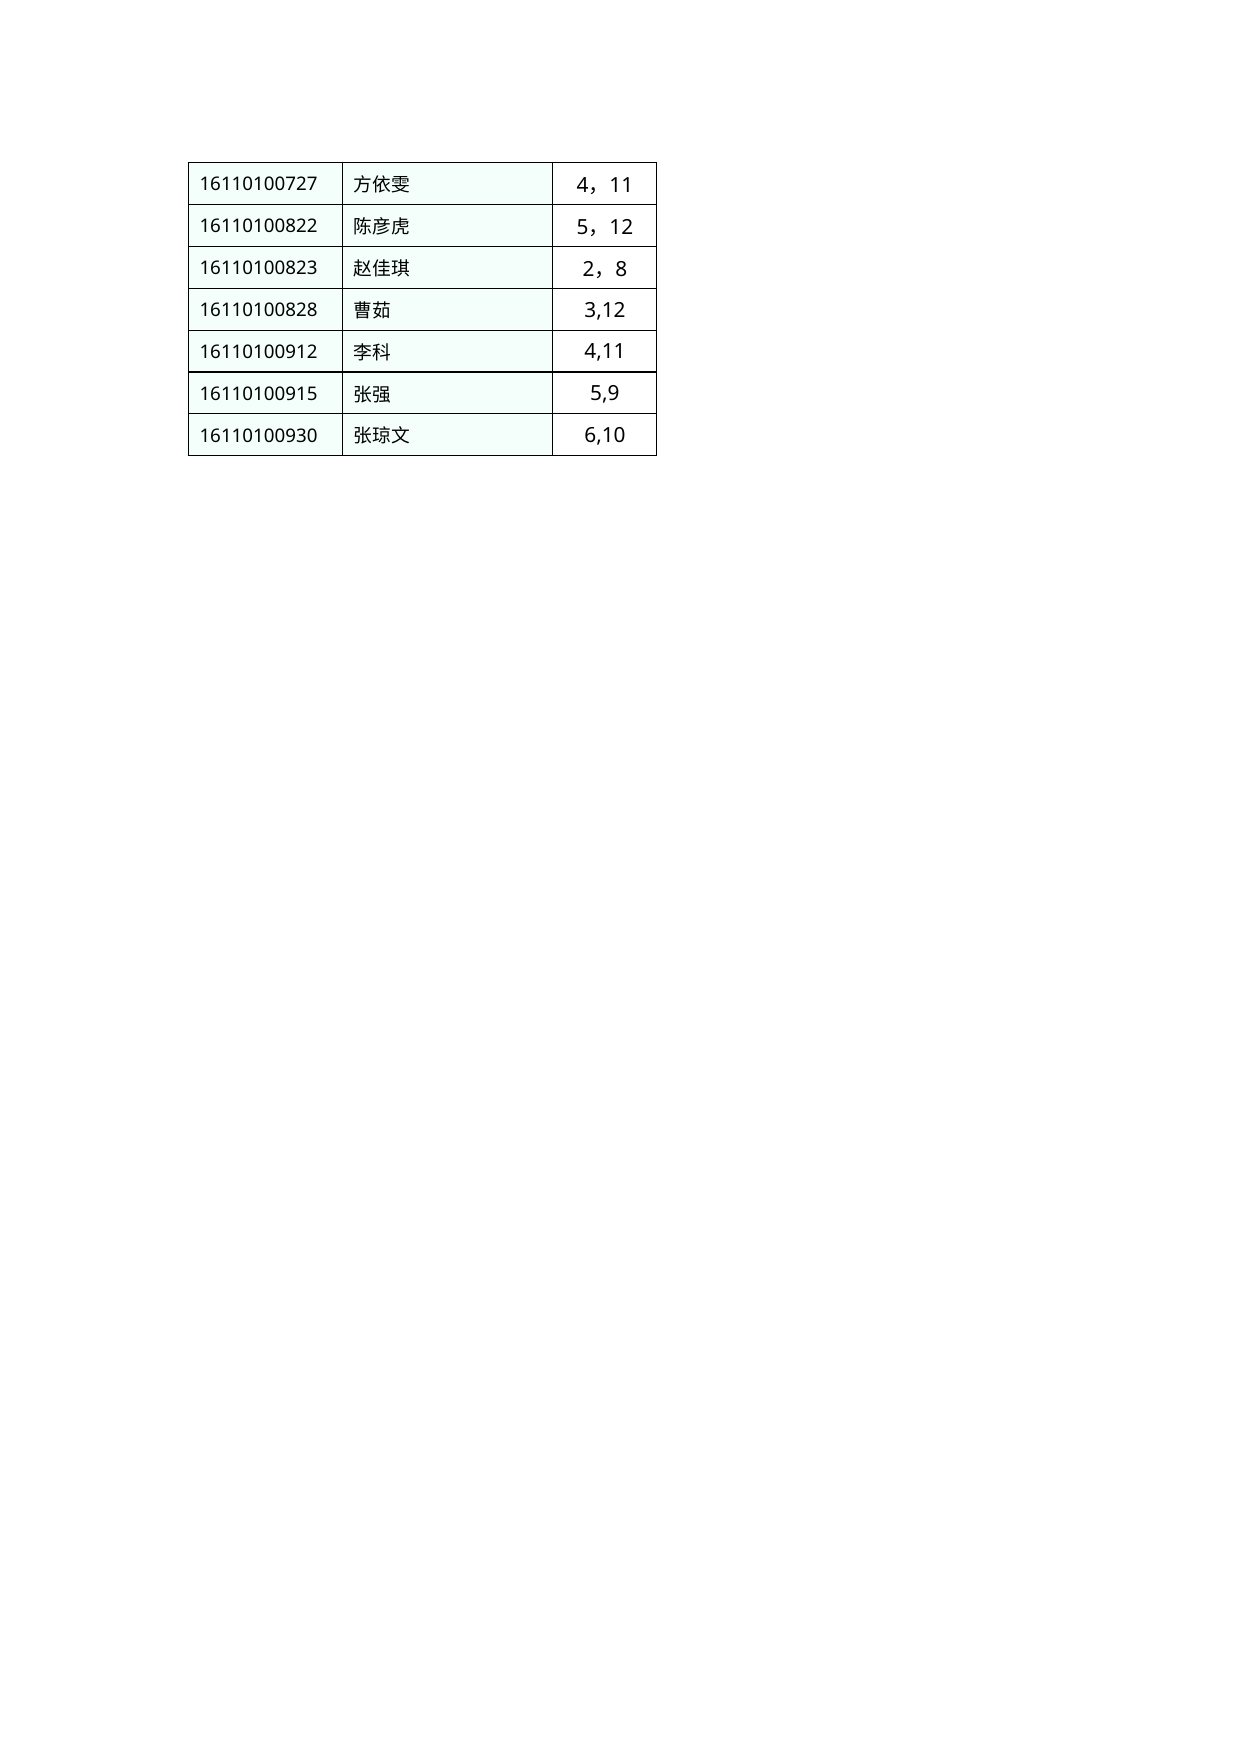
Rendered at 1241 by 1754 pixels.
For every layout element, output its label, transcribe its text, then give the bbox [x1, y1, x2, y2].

table_cell 16110100828 [189, 289, 342, 329]
table_cell 2，8 [553, 247, 656, 288]
table_cell 16110100727 [189, 163, 342, 204]
table_cell 李科 [343, 331, 552, 371]
table_cell 张琼文 [343, 414, 552, 455]
table_cell 张强 [343, 373, 552, 413]
table_cell 4,11 [553, 331, 656, 371]
table_cell 5，12 [553, 205, 656, 246]
table_cell 5,9 [553, 373, 656, 413]
table_cell 3,12 [553, 289, 656, 329]
table_cell 4，11 [553, 163, 656, 204]
table_cell 曹茹 [343, 289, 552, 329]
table_cell 方依雯 [343, 163, 552, 204]
table_cell 16110100823 [189, 247, 342, 288]
table_cell 16110100822 [189, 205, 342, 246]
table_cell 6,10 [553, 414, 656, 455]
table_cell 16110100912 [189, 331, 342, 371]
table_cell 赵佳琪 [343, 247, 552, 288]
table_cell 陈彦虎 [343, 205, 552, 246]
table_cell 16110100930 [189, 414, 342, 455]
table_cell 16110100915 [189, 373, 342, 413]
